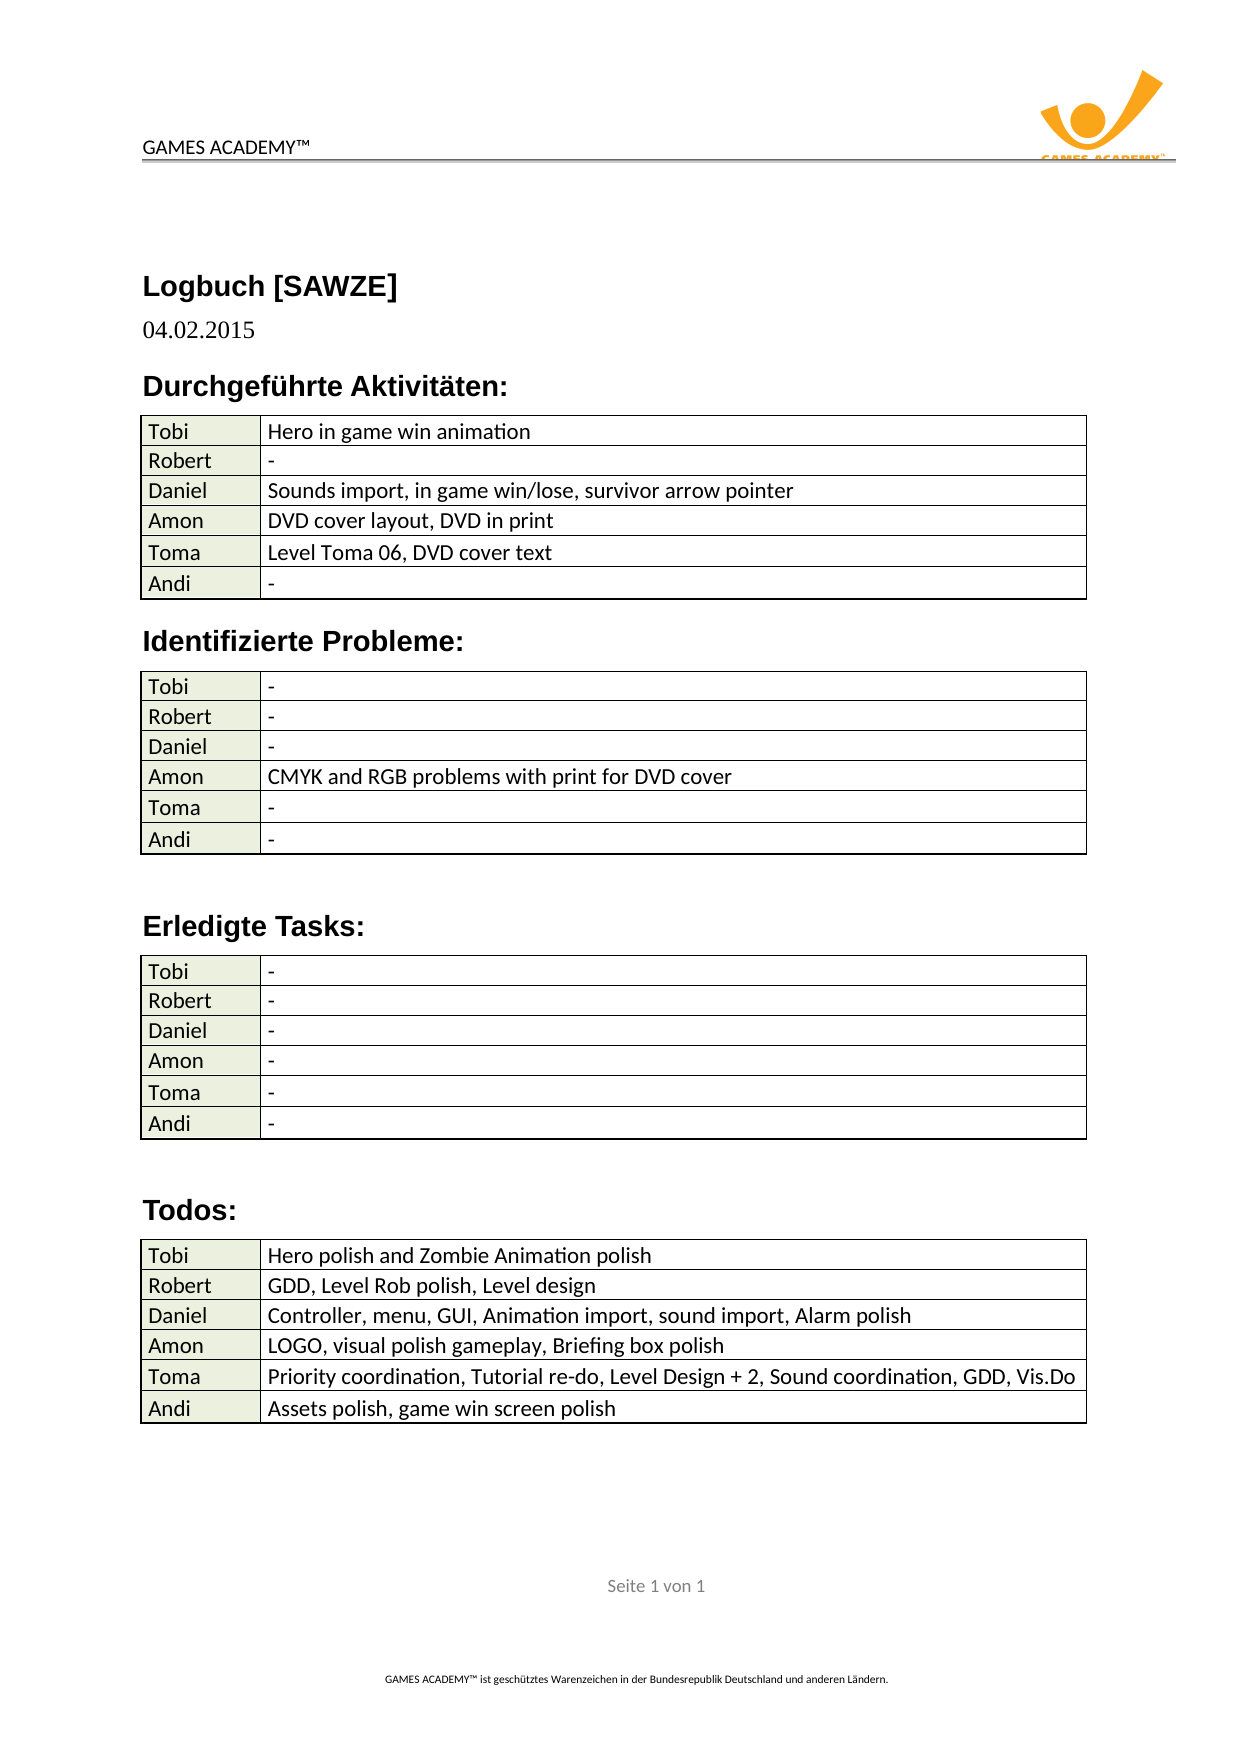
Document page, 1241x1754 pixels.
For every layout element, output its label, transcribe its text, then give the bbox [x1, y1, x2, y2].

table_header - [261, 672, 1086, 700]
table_cell Robert [142, 701, 260, 730]
table_cell Andi [142, 567, 260, 597]
table_cell DVD cover layout, DVD in print [261, 506, 1086, 534]
table_cell Daniel [142, 1016, 260, 1044]
table_cell - [261, 446, 1086, 475]
table_header Tobi [142, 672, 260, 700]
table_cell Robert [142, 1270, 260, 1299]
table_cell Daniel [142, 731, 260, 760]
table_cell - [261, 1046, 1086, 1074]
table_cell - [261, 1016, 1086, 1044]
table_cell Toma [142, 791, 260, 822]
subtitle Durchgeführte Aktivitäten: [142, 369, 1169, 402]
table_header Tobi [142, 1240, 260, 1269]
subtitle Todos: [142, 1193, 1169, 1227]
subtitle Identifizierte Probleme: [142, 624, 1169, 658]
table_cell Robert [142, 986, 260, 1015]
table_cell Daniel [142, 1300, 260, 1329]
table_cell Daniel [142, 476, 260, 504]
table_cell Assets polish, game win screen polish [261, 1391, 1086, 1422]
table_cell - [261, 701, 1086, 730]
table_cell - [261, 1107, 1086, 1137]
table_cell - [261, 791, 1086, 822]
table_cell - [261, 823, 1086, 853]
table_cell Amon [142, 506, 260, 534]
table_cell Level Toma 06, DVD cover text [261, 536, 1086, 566]
table_cell Toma [142, 536, 260, 566]
table_cell - [261, 986, 1086, 1015]
subtitle Logbuch [SAWZE] [142, 267, 1169, 303]
table_cell Amon [142, 1330, 260, 1359]
table_cell Sounds import, in game win/lose, survivor arrow pointer [261, 476, 1086, 504]
table_header Tobi [142, 956, 260, 985]
table_cell Controller, menu, GUI, Animation import, sound import, Alarm polish [261, 1300, 1086, 1329]
table_cell GDD, Level Rob polish, Level design [261, 1270, 1086, 1299]
table_header - [261, 956, 1086, 985]
table_cell Toma [142, 1360, 260, 1390]
table_cell Priority coordination, Tutorial re-do, Level Design + 2, Sound coordination, GDD, Vis.Do [261, 1360, 1086, 1390]
table_cell - [261, 567, 1086, 597]
table_cell Andi [142, 823, 260, 853]
picture [142, 70, 1176, 163]
table_cell - [261, 731, 1086, 760]
table_cell - [261, 1076, 1086, 1106]
subtitle Erledigte Tasks: [142, 909, 1169, 942]
table_header Tobi [142, 416, 260, 445]
table_header Hero polish and Zombie Animation polish [261, 1240, 1086, 1269]
table_cell Toma [142, 1076, 260, 1106]
table_header Hero in game win animation [261, 416, 1086, 445]
table_cell Amon [142, 761, 260, 790]
table_cell CMYK and RGB problems with print for DVD cover [261, 761, 1086, 790]
table_cell Robert [142, 446, 260, 475]
table_cell Andi [142, 1391, 260, 1422]
table_cell Amon [142, 1046, 260, 1074]
table_cell Andi [142, 1107, 260, 1137]
text 04.02.2015 [142, 315, 1169, 344]
table_cell LOGO, visual polish gameplay, Briefing box polish [261, 1330, 1086, 1359]
